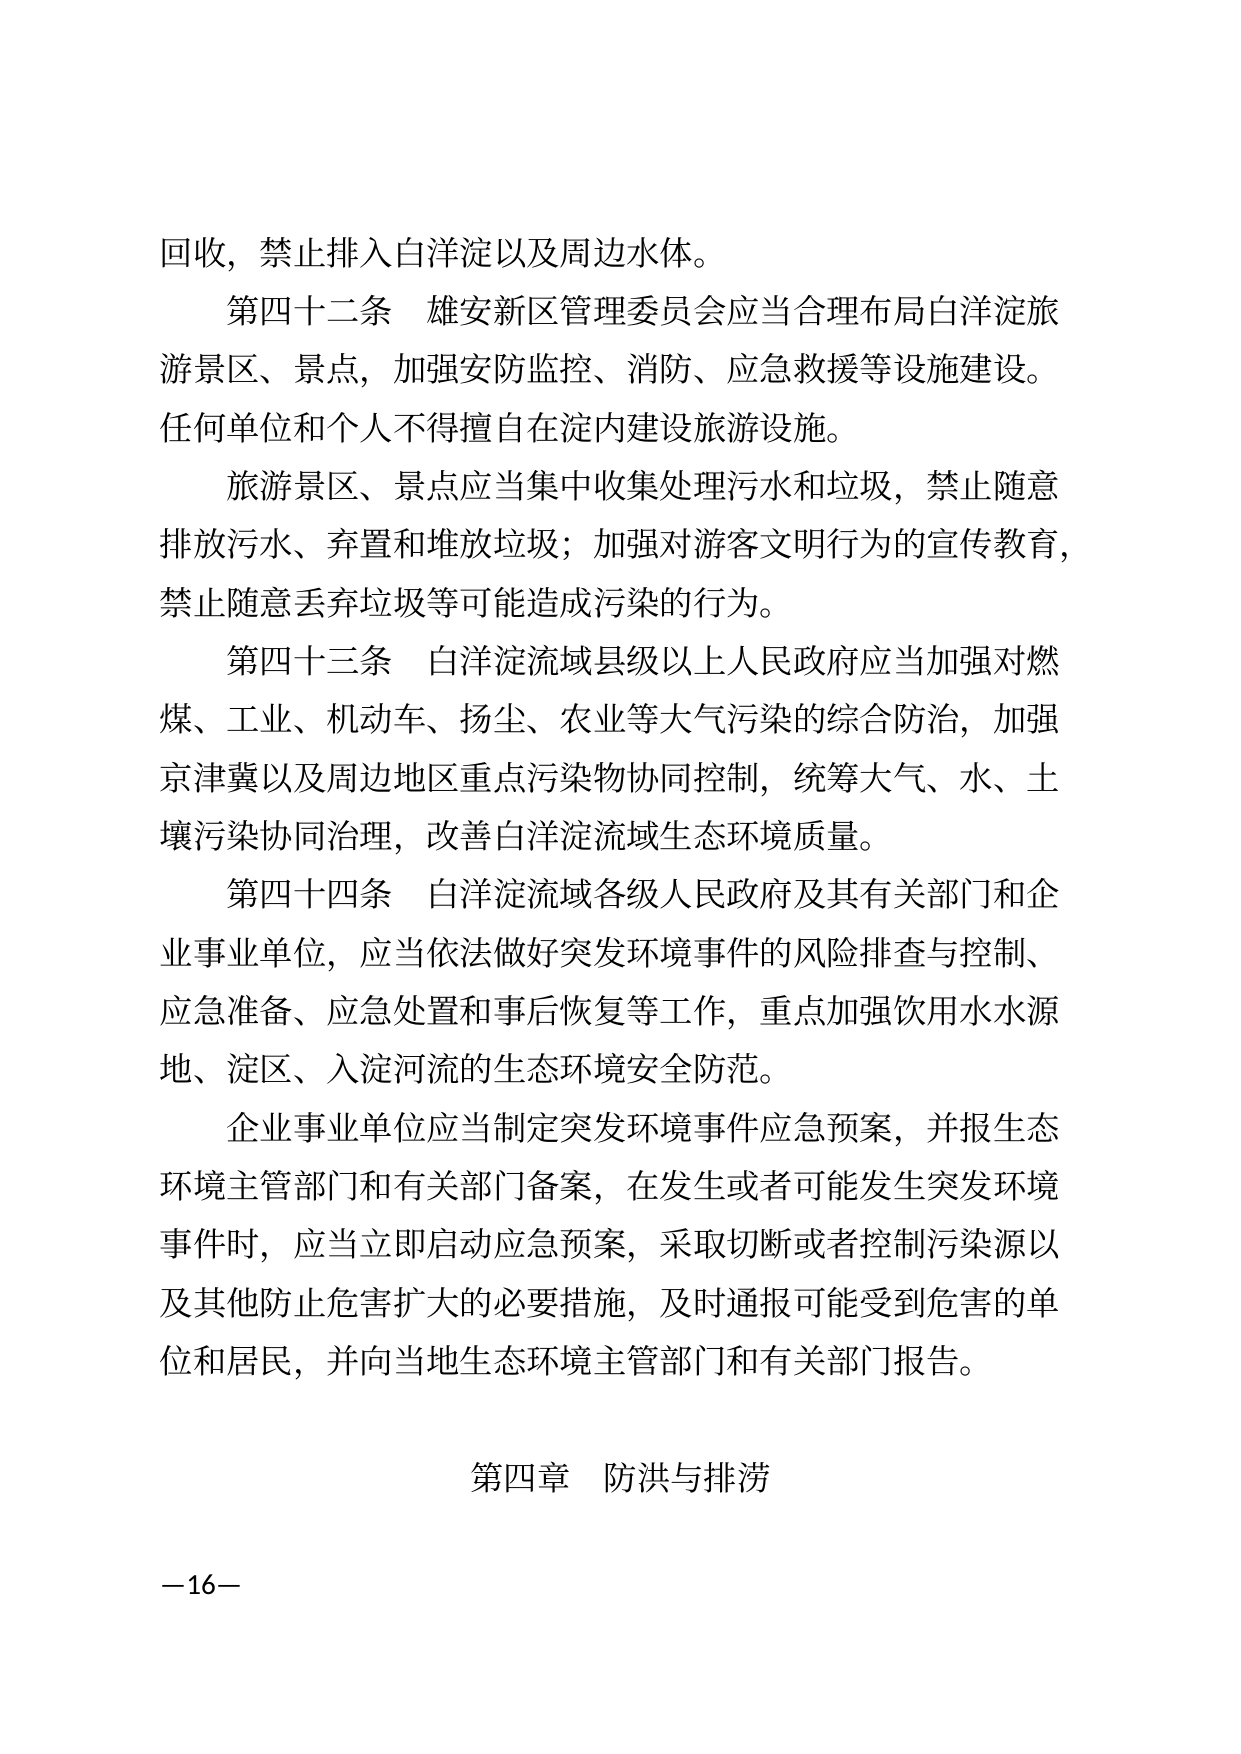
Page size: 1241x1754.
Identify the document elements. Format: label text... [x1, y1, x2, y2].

text 企业事业单位应当制定突发环境事件应急预案，并报生态环境主管部门和有关部门备案，在发生或者可能发生突发环境事件时，应当立即启动应急预案，采取切断或者控制污染源以及其他防止危害扩大的必要措施，及时通报可能受到危害的单位和居民，并向当地生态环境主管部门和有关部门报告。 [159, 1093, 1081, 1385]
text 第四十三条 白洋淀流域县级以上人民政府应当加强对燃煤、工业、机动车、扬尘、农业等大气污染的综合防治，加强京津冀以及周边地区重点污染物协同控制，统筹大气、水、土壤污染协同治理，改善白洋淀流域生态环境质量。 [159, 627, 1081, 860]
text 第四十四条 白洋淀流域各级人民政府及其有关部门和企业事业单位，应当依法做好突发环境事件的风险排查与控制、应急准备、应急处置和事后恢复等工作，重点加强饮用水水源地、淀区、入淀河流的生态环境安全防范。 [159, 860, 1081, 1093]
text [159, 218, 1081, 277]
text 第四十二条 雄安新区管理委员会应当合理布局白洋淀旅游景区、景点，加强安防监控、消防、应急救援等设施建设。任何单位和个人不得擅自在淀内建设旅游设施。 [159, 277, 1081, 452]
list 防洪与排涝 [159, 1443, 1081, 1502]
text 旅游景区、景点应当集中收集处理污水和垃圾，禁止随意排放污水、弃置和堆放垃圾；加强对游客文明行为的宣传教育，禁止随意丢弃垃圾等可能造成污染的行为。 [159, 452, 1081, 627]
